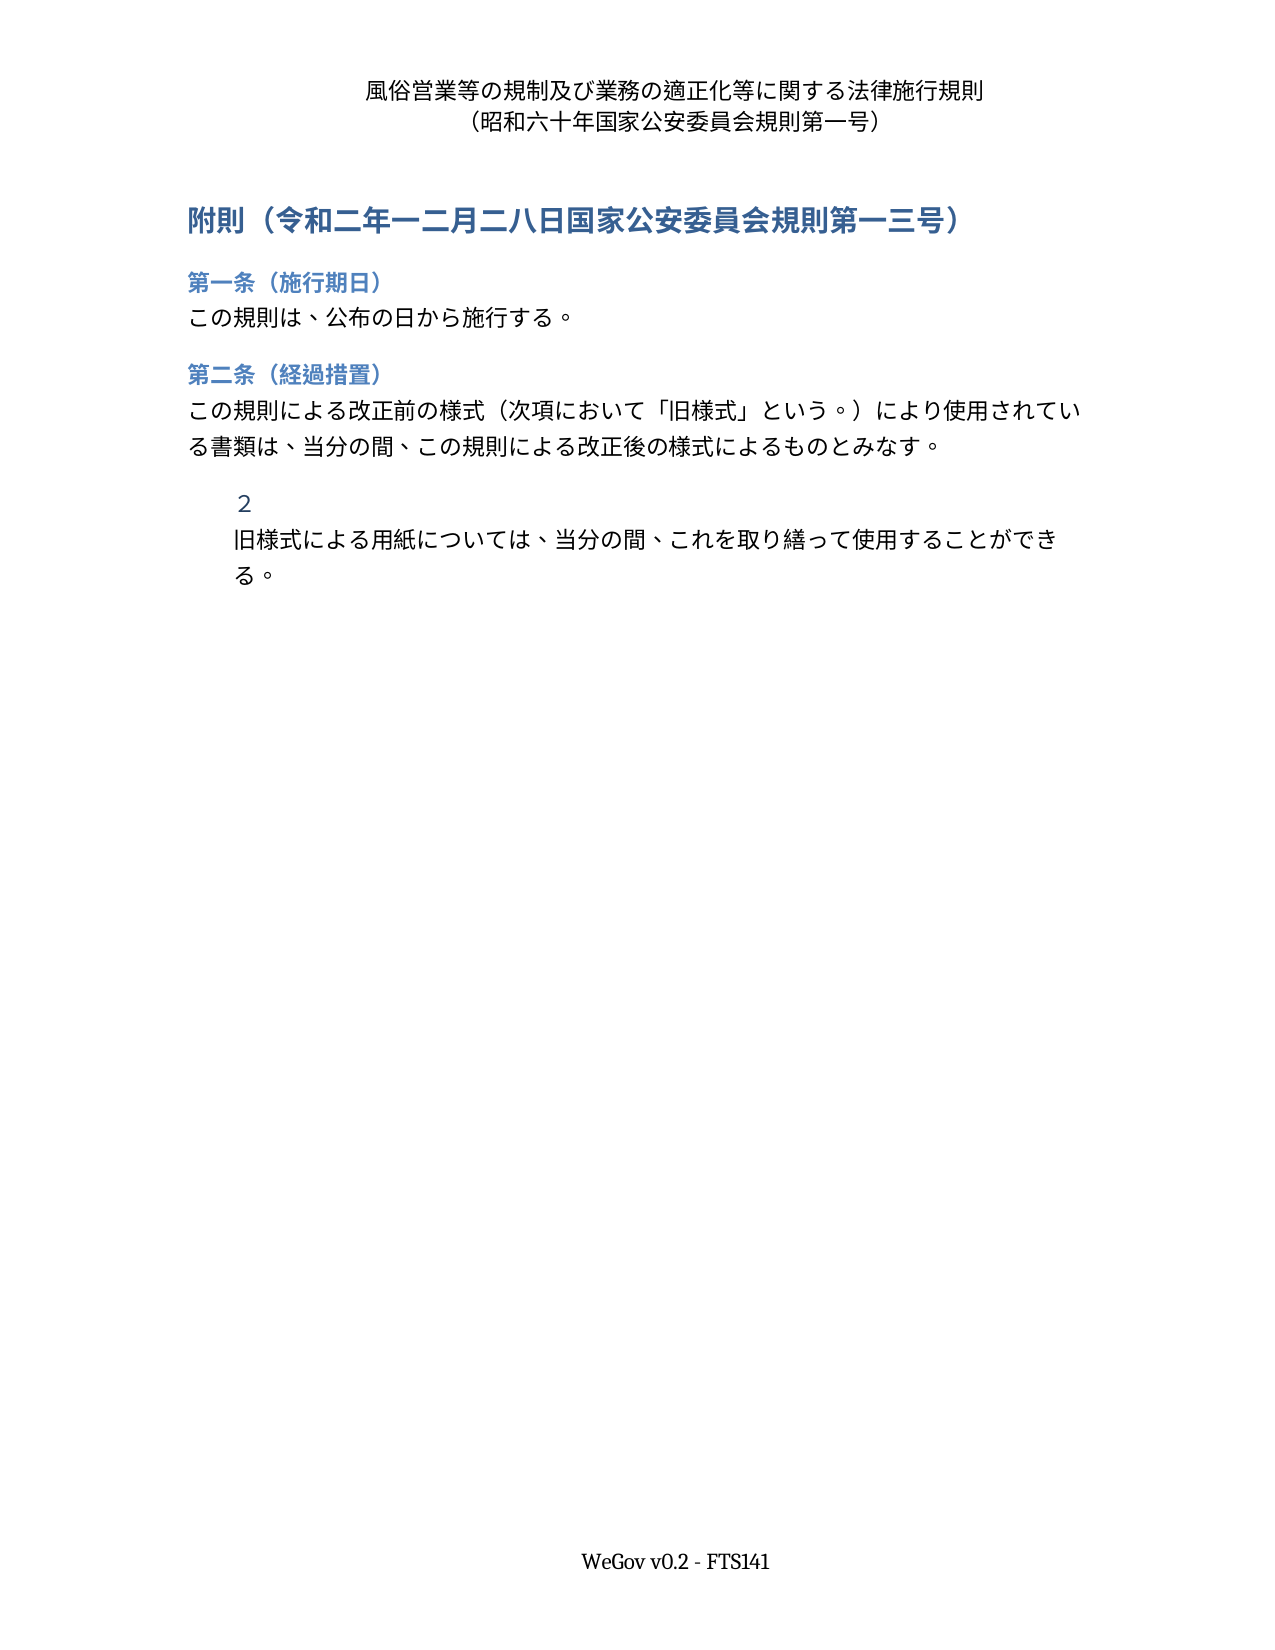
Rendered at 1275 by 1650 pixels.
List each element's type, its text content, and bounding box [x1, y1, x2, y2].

text 旧様式による用紙については、当分の間、これを取り繕って使用することができる。 [233, 524, 1087, 591]
subtitle ２ [233, 488, 1087, 519]
subtitle 附則（令和二年一二月二八日国家公安委員会規則第一三号） [187, 200, 1087, 240]
subtitle 第一条（施行期日） [187, 266, 1087, 298]
text この規則は、公布の日から施行する。 [187, 302, 1087, 334]
subtitle 第二条（経過措置） [187, 359, 1087, 390]
text この規則による改正前の様式（次項において「旧様式」という。）により使用されている書類は、当分の間、この規則による改正後の様式によるものとみなす。 [187, 395, 1087, 462]
